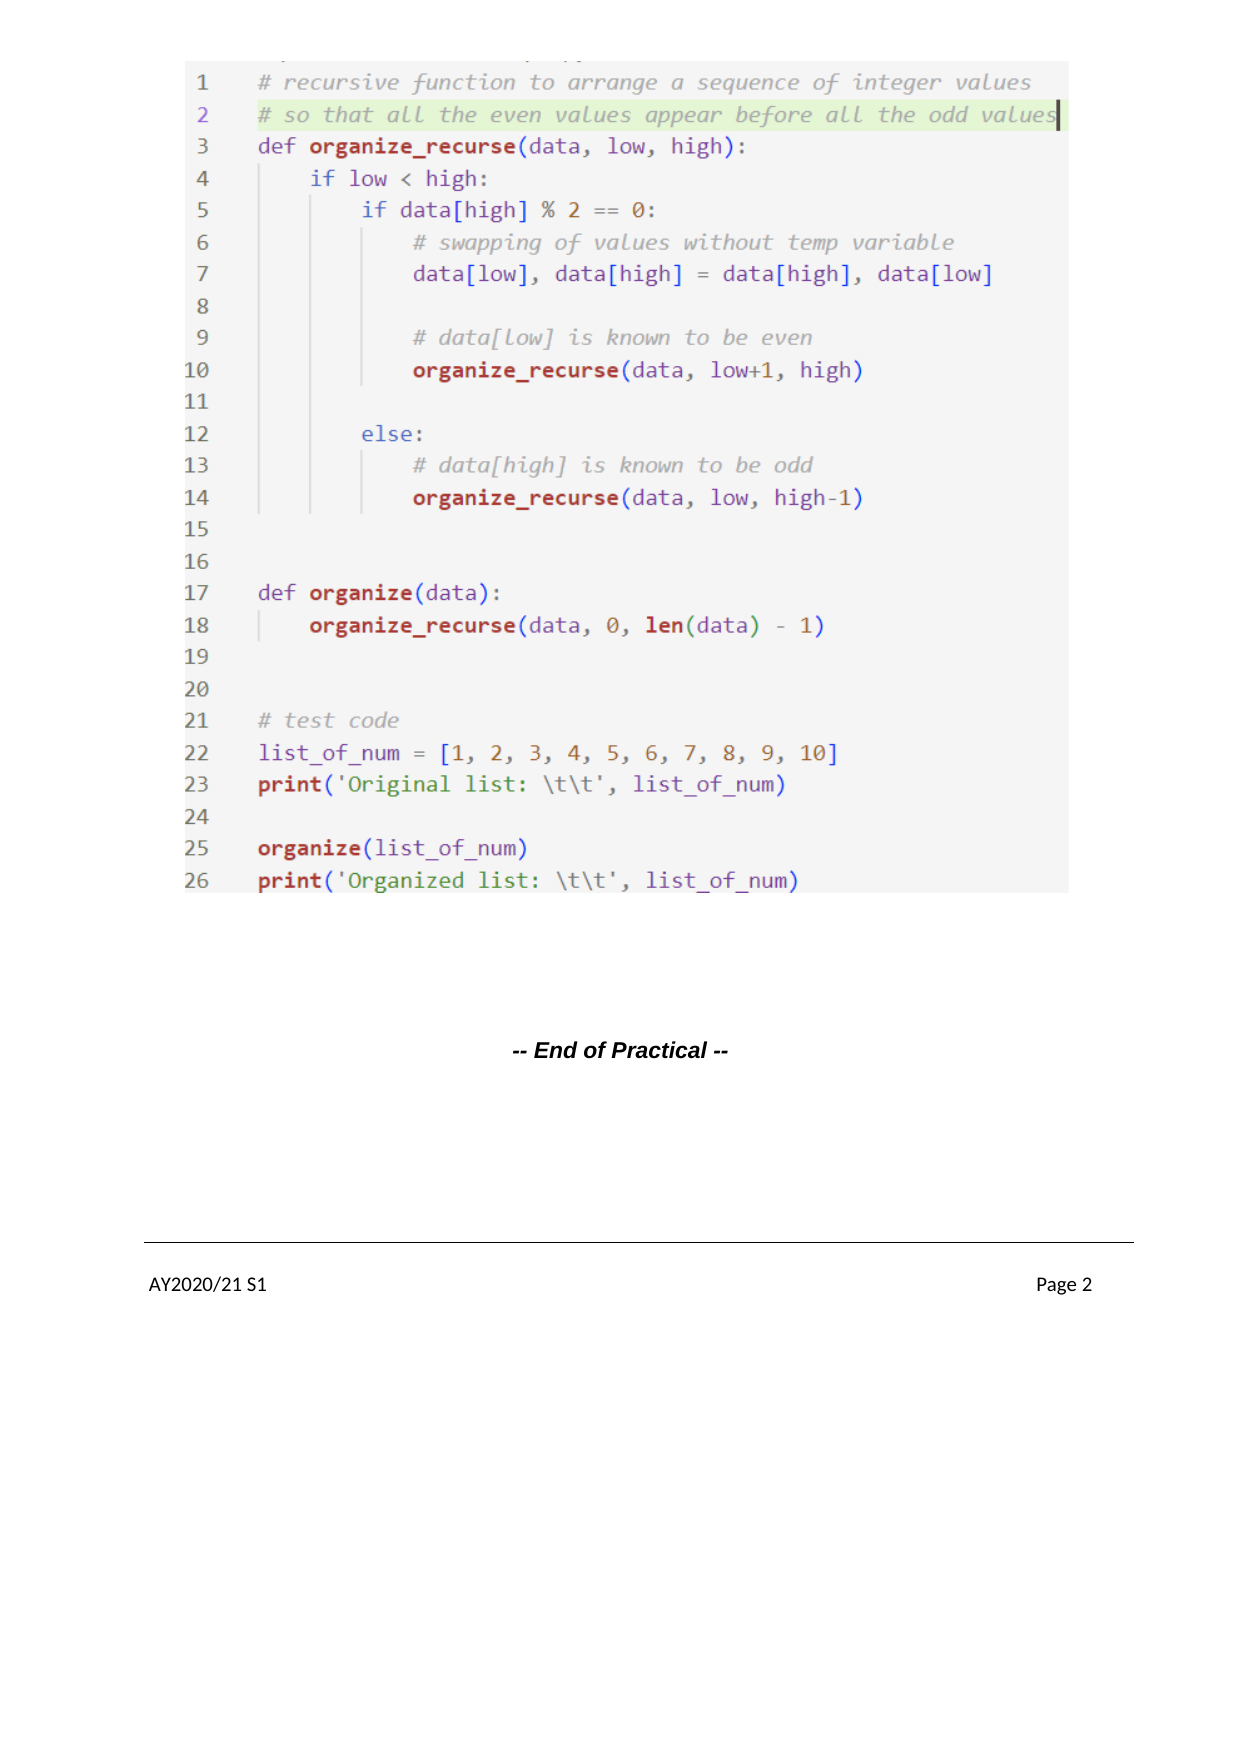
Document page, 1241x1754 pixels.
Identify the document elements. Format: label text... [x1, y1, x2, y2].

text AY2020/21 S1 Page 2 [148, 1271, 1097, 1296]
picture [184, 61, 1069, 893]
subtitle -- End of Practical -- [150, 1037, 1091, 1063]
